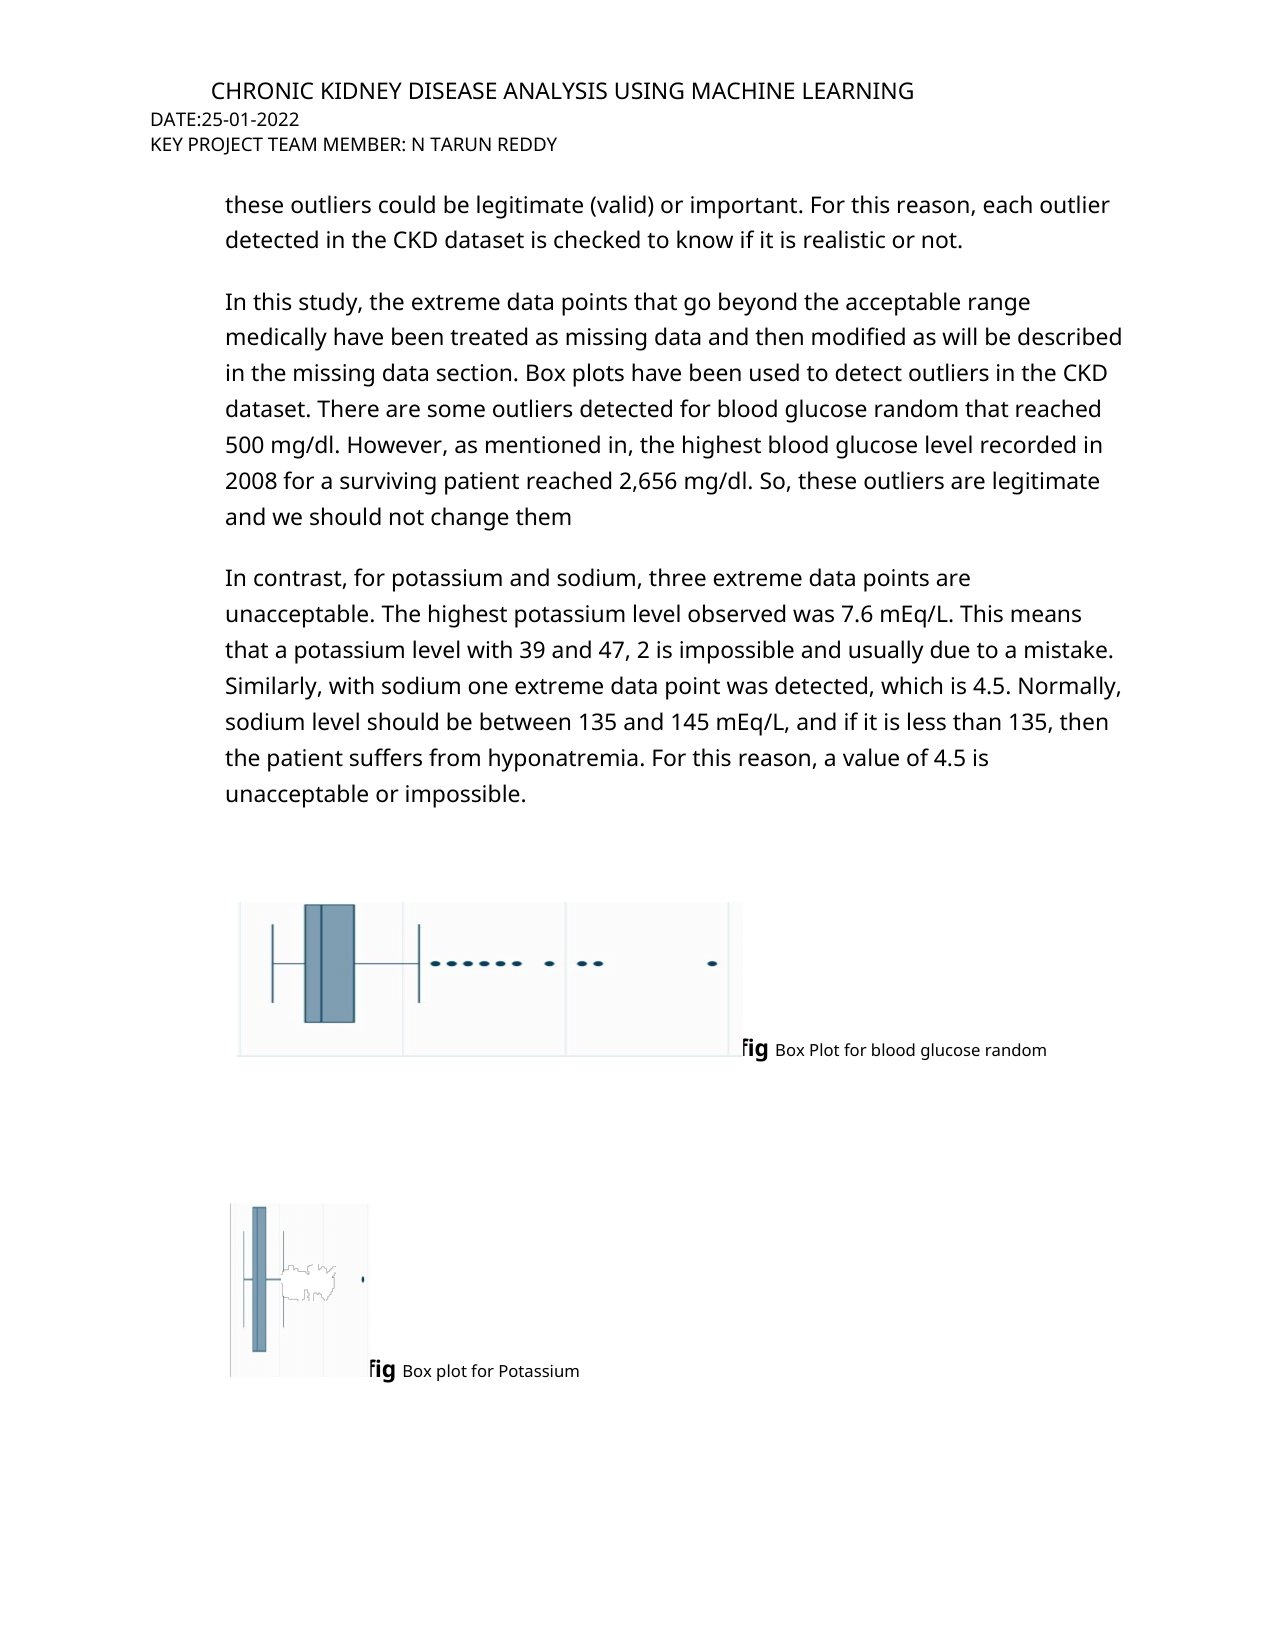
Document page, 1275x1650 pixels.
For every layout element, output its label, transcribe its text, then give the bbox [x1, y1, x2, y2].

picture [230, 1204, 371, 1377]
text fig Box plot for Potassium [150, 1201, 1125, 1384]
text In contrast, for potassium and sodium, three extreme data points are unacceptable. The highest potassium level observed was 7.6 mEq/L. This means that a potassium level with 39 and 47, 2 is impossible and usually due to a mistake. Similarly, with sodium one extreme data point was detected, which is 4.5. Normally, sodium level should be between 135 and 145 mEq/L, and if it is less than 135, then the patient suffers from hyponatremia. For this reason, a value of 4.5 is unacceptable or impossible. [225, 562, 1125, 809]
text In this study, the extreme data points that go beyond the acceptable range medically have been treated as missing data and then modified as will be described in the missing data section. Box plots have been used to detect outliers in the CKD dataset. There are some outliers detected for blood glucose random that reached 500 mg/dl. However, as mentioned in, the highest blood glucose level recorded in 2008 for a surviving patient reached 2,656 mg/dl. So, these outliers are legitimate and we should not change them [225, 285, 1125, 532]
picture [236, 902, 744, 1057]
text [225, 188, 1125, 256]
